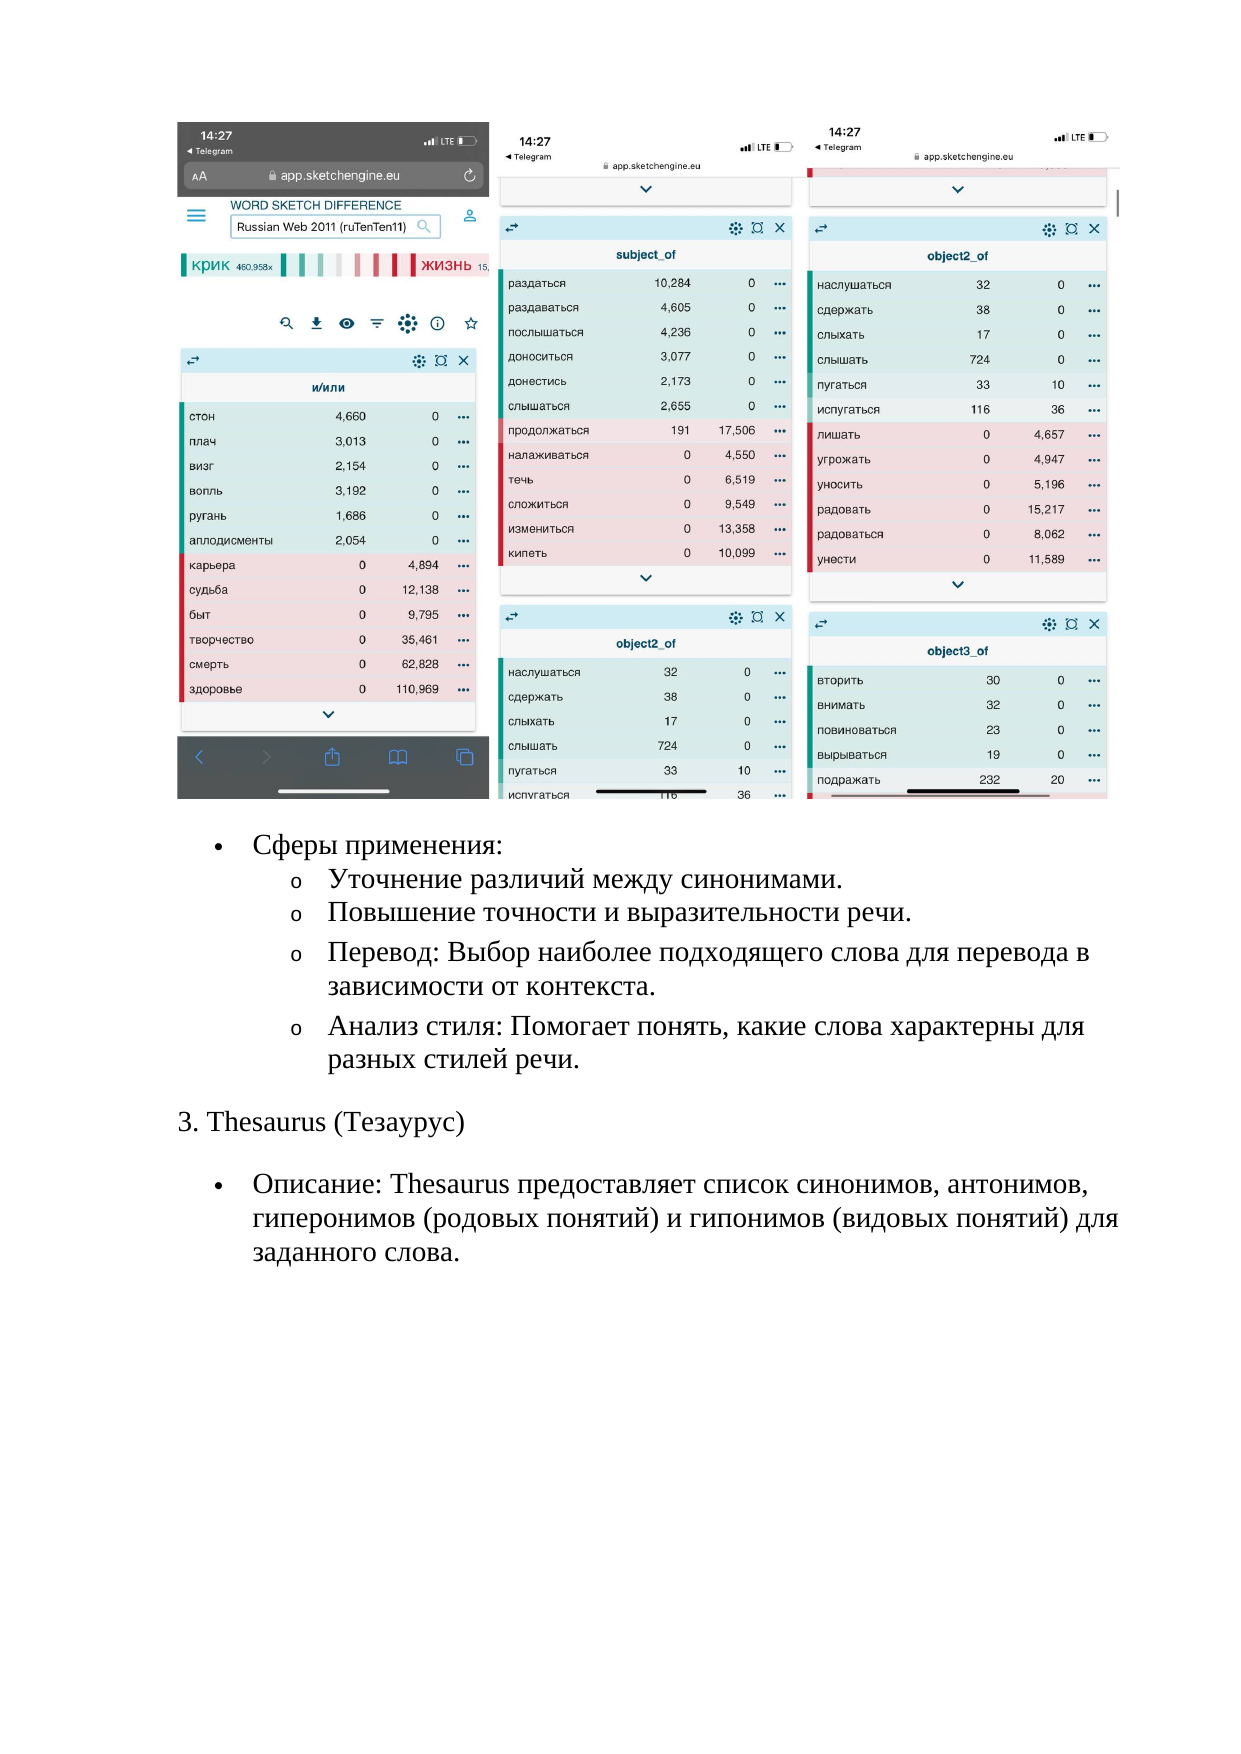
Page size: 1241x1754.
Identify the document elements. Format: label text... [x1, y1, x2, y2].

list Повышение точности и выразительности речи. [290, 894, 1152, 928]
list Уточнение различий между синонимами. [290, 861, 1152, 894]
text 3. Thesaurus (Тезаурус) [177, 1104, 1152, 1137]
list Описание: Thesaurus предоставляет список синонимов, антонимов, гиперонимов (родовых понятий) и гипонимов (видовых понятий) для заданного слова. [460, 1167, 1152, 1267]
list Описание: Thesaurus предоставляет список синонимов, антонимов, гиперонимов (родовых понятий) и гипонимов (видовых понятий) для заданного слова. [215, 1167, 390, 1267]
list Сферы применения: [215, 827, 1152, 861]
list Анализ стиля: Помогает понять, какие слова характерны для разных стилей речи. [290, 1008, 1152, 1075]
list Перевод: Выбор наиболее подходящего слова для перевода в зависимости от контекста. [290, 934, 1152, 1001]
picture [496, 118, 1120, 799]
picture [177, 122, 490, 799]
